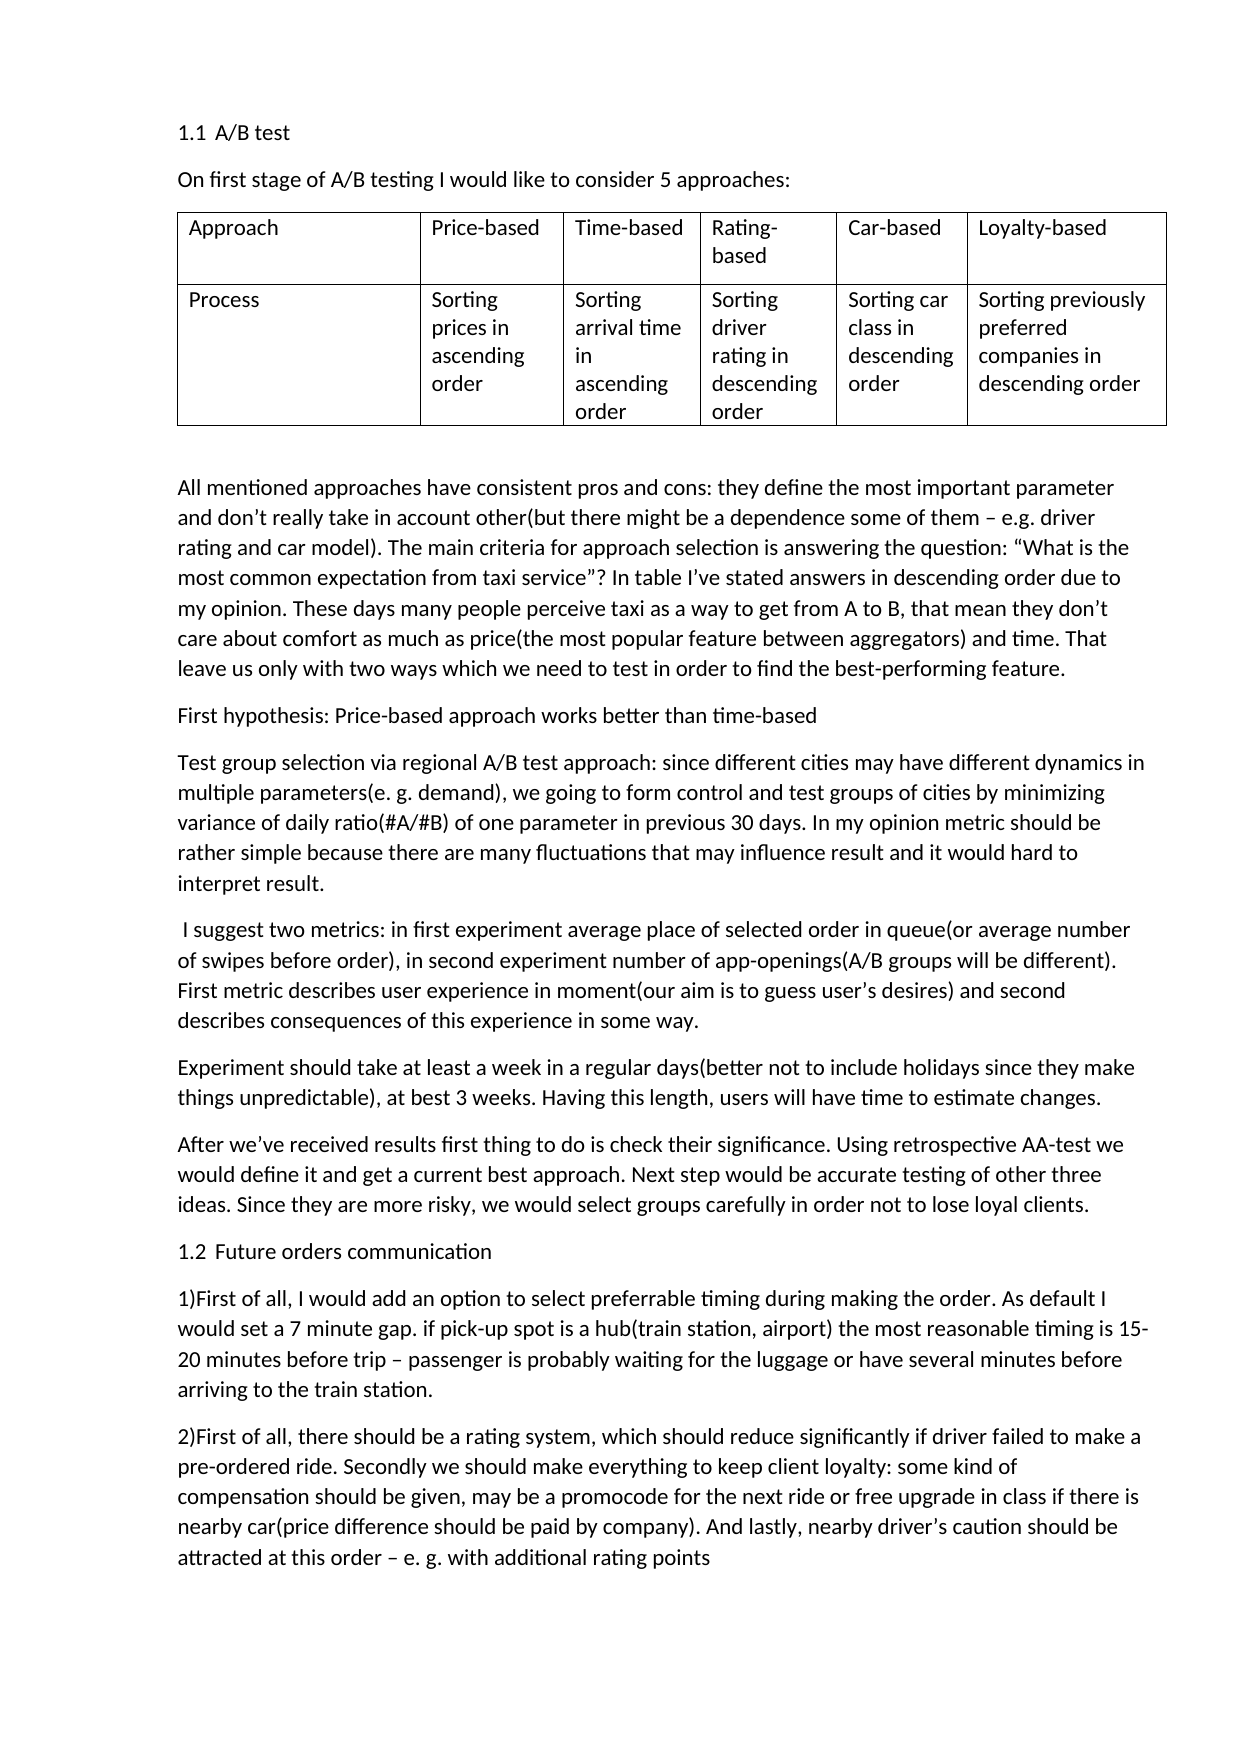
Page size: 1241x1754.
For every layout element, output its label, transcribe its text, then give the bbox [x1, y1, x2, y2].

table_cell Sorting arrival time in ascending order [564, 285, 700, 425]
table_cell Process [178, 285, 420, 425]
table_header Approach [178, 213, 420, 284]
text I suggest two metrics: in first experiment average place of selected order in queue(or average number of swipes before order), in second experiment number of app-openings(A/B groups will be different). First metric describes user experience in moment(our aim is to guess user’s desires) and second describes consequences of this experience in some way. [177, 916, 1152, 1034]
table_cell Sorting driver rating in descending order [701, 285, 836, 425]
text 1)First of all, I would add an option to select preferrable timing during making the order. As default I would set a 7 minute gap. if pick-up spot is a hub(train station, airport) the most reasonable timing is 15-20 minutes before trip – passenger is probably waiting for the luggage or have several minutes before arriving to the train station. [177, 1284, 1152, 1403]
table_header Price-based [421, 213, 563, 284]
table_header Car-based [837, 213, 967, 284]
table_cell Sorting prices in ascending order [421, 285, 563, 425]
table_cell Sorting car class in descending order [837, 285, 967, 425]
list A/B test [177, 118, 1152, 146]
table_header Rating-based [701, 213, 836, 284]
text All mentioned approaches have consistent pros and cons: they define the most important parameter and don’t really take in account other(but there might be a dependence some of them – e.g. driver rating and car model). The main criteria for approach selection is answering the question: “What is the most common expectation from taxi service”? In table I’ve stated answers in descending order due to my opinion. These days many people perceive taxi as a way to get from A to B, that mean they don’t care about comfort as much as price(the most popular feature between aggregators) and time. That leave us only with two ways which we need to test in order to find the best-performing feature. [177, 473, 1152, 682]
list Future orders communication [177, 1237, 1152, 1265]
text After we’ve received results first thing to do is check their significance. Using retrospective AA-test we would define it and get a current best approach. Next step would be accurate testing of other three ideas. Since they are more risky, we would select groups carefully in order not to lose loyal clients. [177, 1130, 1152, 1218]
table_header Time-based [564, 213, 700, 284]
text On first stage of A/B testing I would like to consider 5 approaches: [177, 165, 1152, 193]
text First hypothesis: Price-based approach works better than time-based [177, 701, 1152, 729]
text Test group selection via regional A/B test approach: since different cities may have different dynamics in multiple parameters(e. g. demand), we going to form control and test groups of cities by minimizing variance of daily ratio(#A/#B) of one parameter in previous 30 days. In my opinion metric should be rather simple because there are many fluctuations that may influence result and it would hard to interpret result. [177, 748, 1152, 897]
text 2)First of all, there should be a rating system, which should reduce significantly if driver failed to make a pre-ordered ride. Secondly we should make everything to keep client loyalty: some kind of compensation should be given, may be a promocode for the next ride or free upgrade in class if there is nearby car(price difference should be paid by company). And lastly, nearby driver’s caution should be attracted at this order – e. g. with additional rating points [177, 1422, 1152, 1571]
text Experiment should take at least a week in a regular days(better not to include holidays since they make things unpredictable), at best 3 weeks. Having this length, users will have time to estimate changes. [177, 1053, 1152, 1111]
table_header Loyalty-based [968, 213, 1166, 284]
table_cell Sorting previously preferred companies in descending order [968, 285, 1166, 425]
